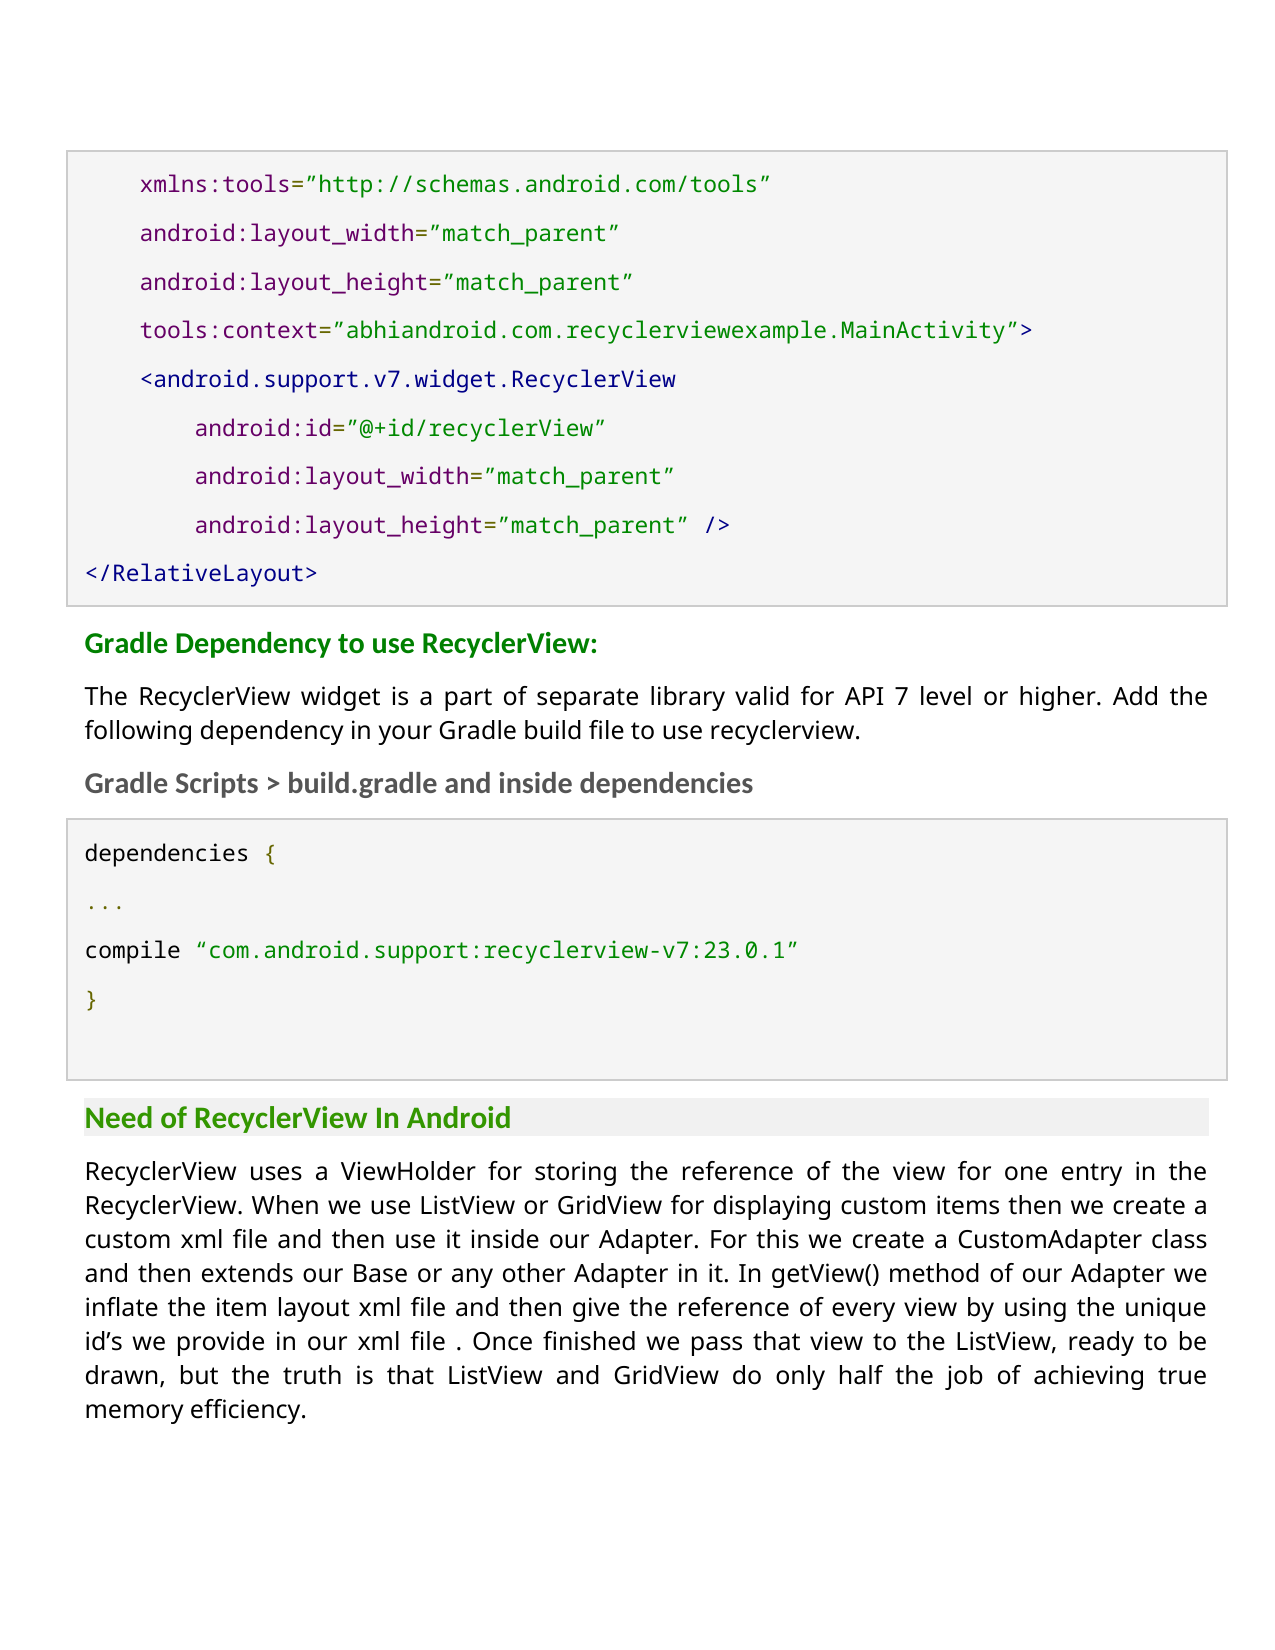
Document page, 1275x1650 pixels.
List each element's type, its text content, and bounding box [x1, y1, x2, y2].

text android:layout_width=”match_parent” [68, 442, 1226, 491]
subtitle Need of RecyclerView In Android [84, 1098, 1209, 1136]
text The RecyclerView widget is a part of separate library valid for API 7 level or higher. Add the following dependency in your Gradle build file to use recyclerview. [84, 678, 1209, 747]
text xmlns:tools=”http://schemas.android.com/tools” [68, 152, 1226, 199]
text android:layout_width=”match_parent” [68, 199, 1226, 247]
text } [68, 964, 1226, 1013]
text Gradle Scripts > build.gradle and inside dependencies [84, 764, 1209, 801]
text </RelativeLayout> [68, 539, 1226, 605]
text android:id=”@+id/recyclerView” [68, 393, 1226, 442]
text android:layout_height=”match_parent” /> [68, 491, 1226, 539]
text RecyclerView uses a ViewHolder for storing the reference of the view for one entry in the RecyclerView. When we use ListView or GridView for displaying custom items then we create a custom xml file and then use it inside our Adapter. For this we create a CustomAdapter class and then extends our Base or any other Adapter in it. In getView() method of our Adapter we inflate the item layout xml file and then give the reference of every view by using the unique id’s we provide in our xml file . Once finished we pass that view to the ListView, ready to be drawn, but the truth is that ListView and GridView do only half the job of achieving true memory efficiency. [84, 1153, 1209, 1426]
text <android.support.v7.widget.RecyclerView [68, 344, 1226, 393]
text compile “com.android.support:recyclerview-v7:23.0.1” [68, 916, 1226, 964]
text dependencies { [68, 820, 1226, 867]
text tools:context=”abhiandroid.com.recyclerviewexample.MainActivity”> [68, 296, 1226, 344]
text ... [68, 867, 1226, 916]
text android:layout_height=”match_parent” [68, 247, 1226, 296]
text Gradle Dependency to use RecyclerView: [84, 624, 1209, 661]
